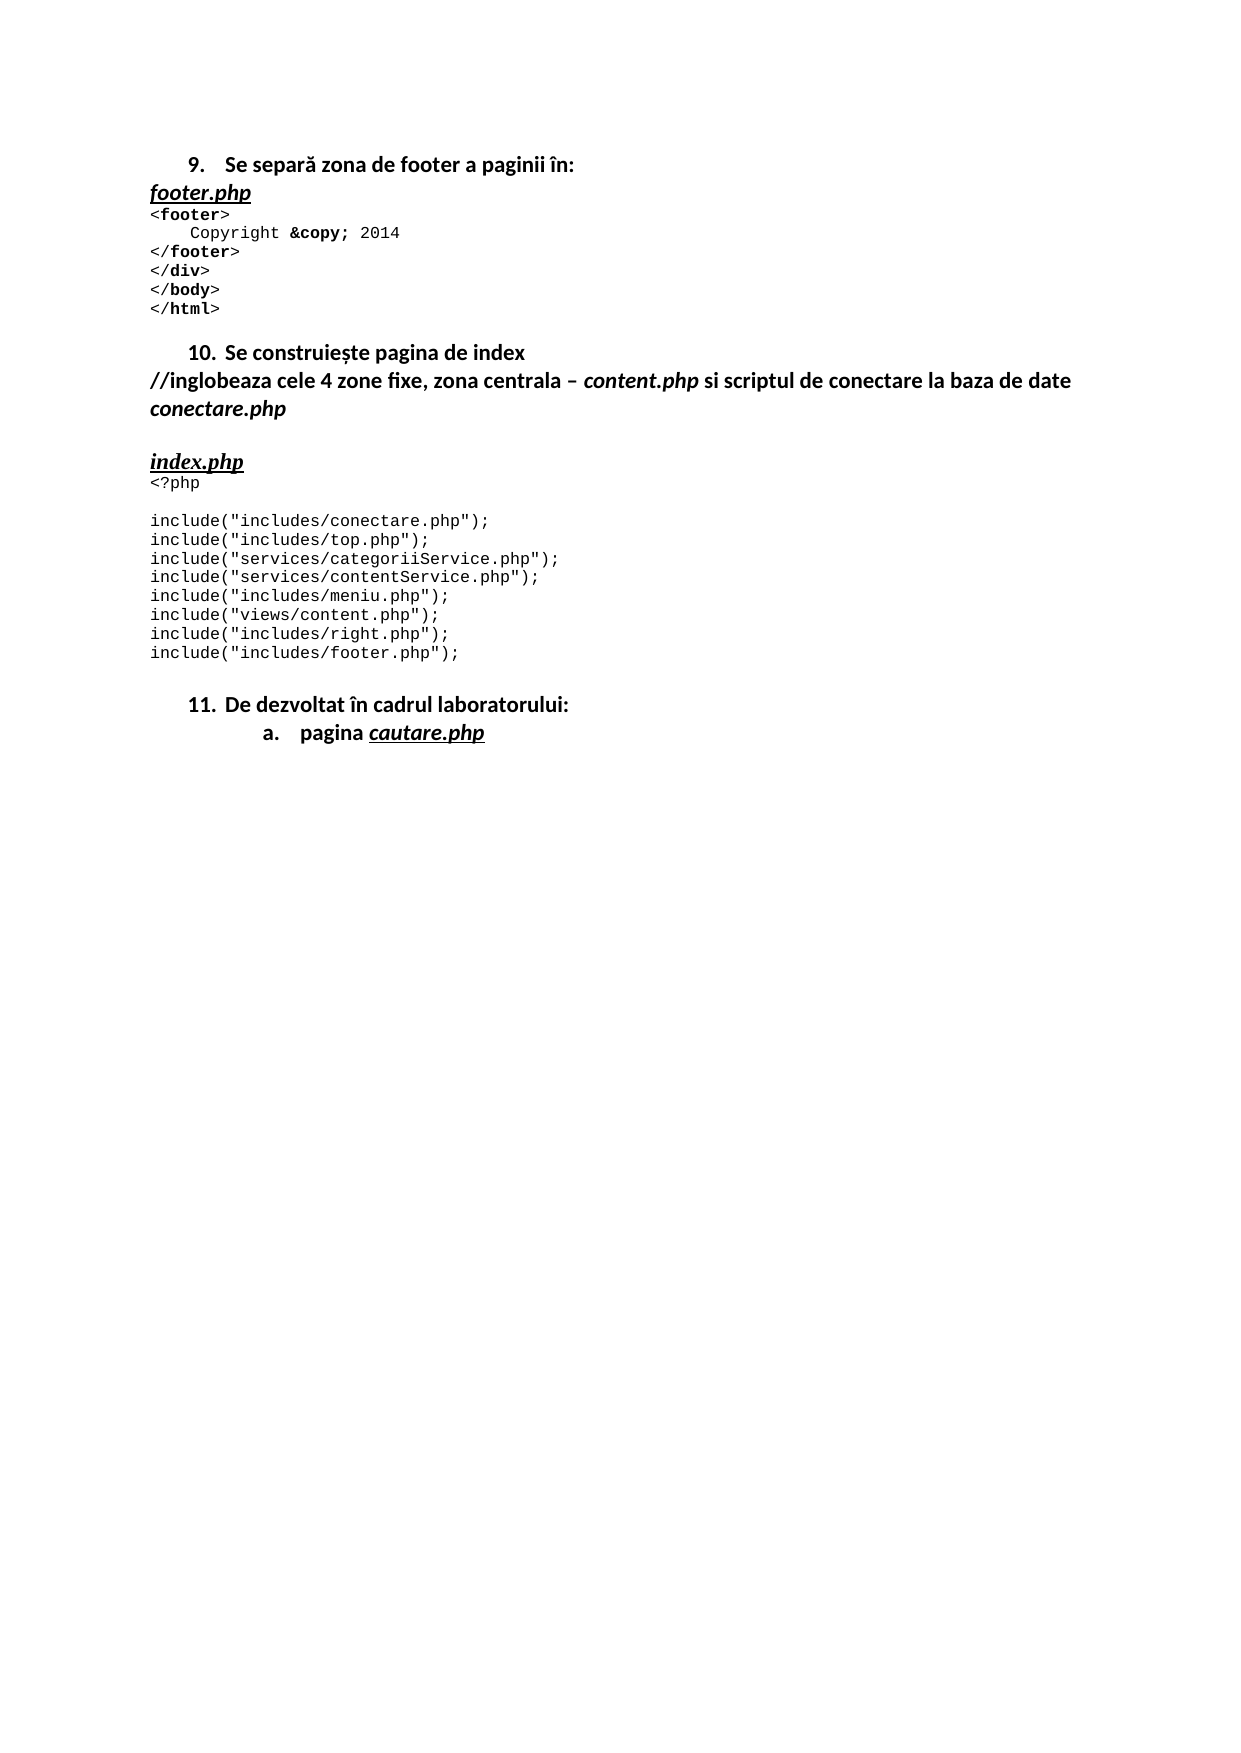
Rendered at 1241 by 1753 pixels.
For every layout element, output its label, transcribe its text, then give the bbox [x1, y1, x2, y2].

list Se separă zona de footer a paginii în: [187, 150, 1090, 178]
text <footer> Copyright &copy; 2014 </footer> </div> </body> </html> [150, 206, 1090, 319]
text <?php include("includes/conectare.php"); include("includes/top.php"); include("services/categoriiService.php"); include("services/contentService.php"); include("includes/meniu.php"); include("views/content.php"); include("includes/right.php"); include("includes/footer.php"); [150, 475, 1090, 663]
text //inglobeaza cele 4 zone fixe, zona centrala – content.php si scriptul de conectare la baza de date conectare.php [150, 366, 1090, 422]
list pagina cautare.php [262, 718, 1090, 746]
list Se construiește pagina de index [187, 338, 1090, 366]
text footer.php [150, 178, 1090, 206]
text index.php [150, 448, 1090, 475]
list De dezvoltat în cadrul laboratorului: [187, 690, 1090, 718]
